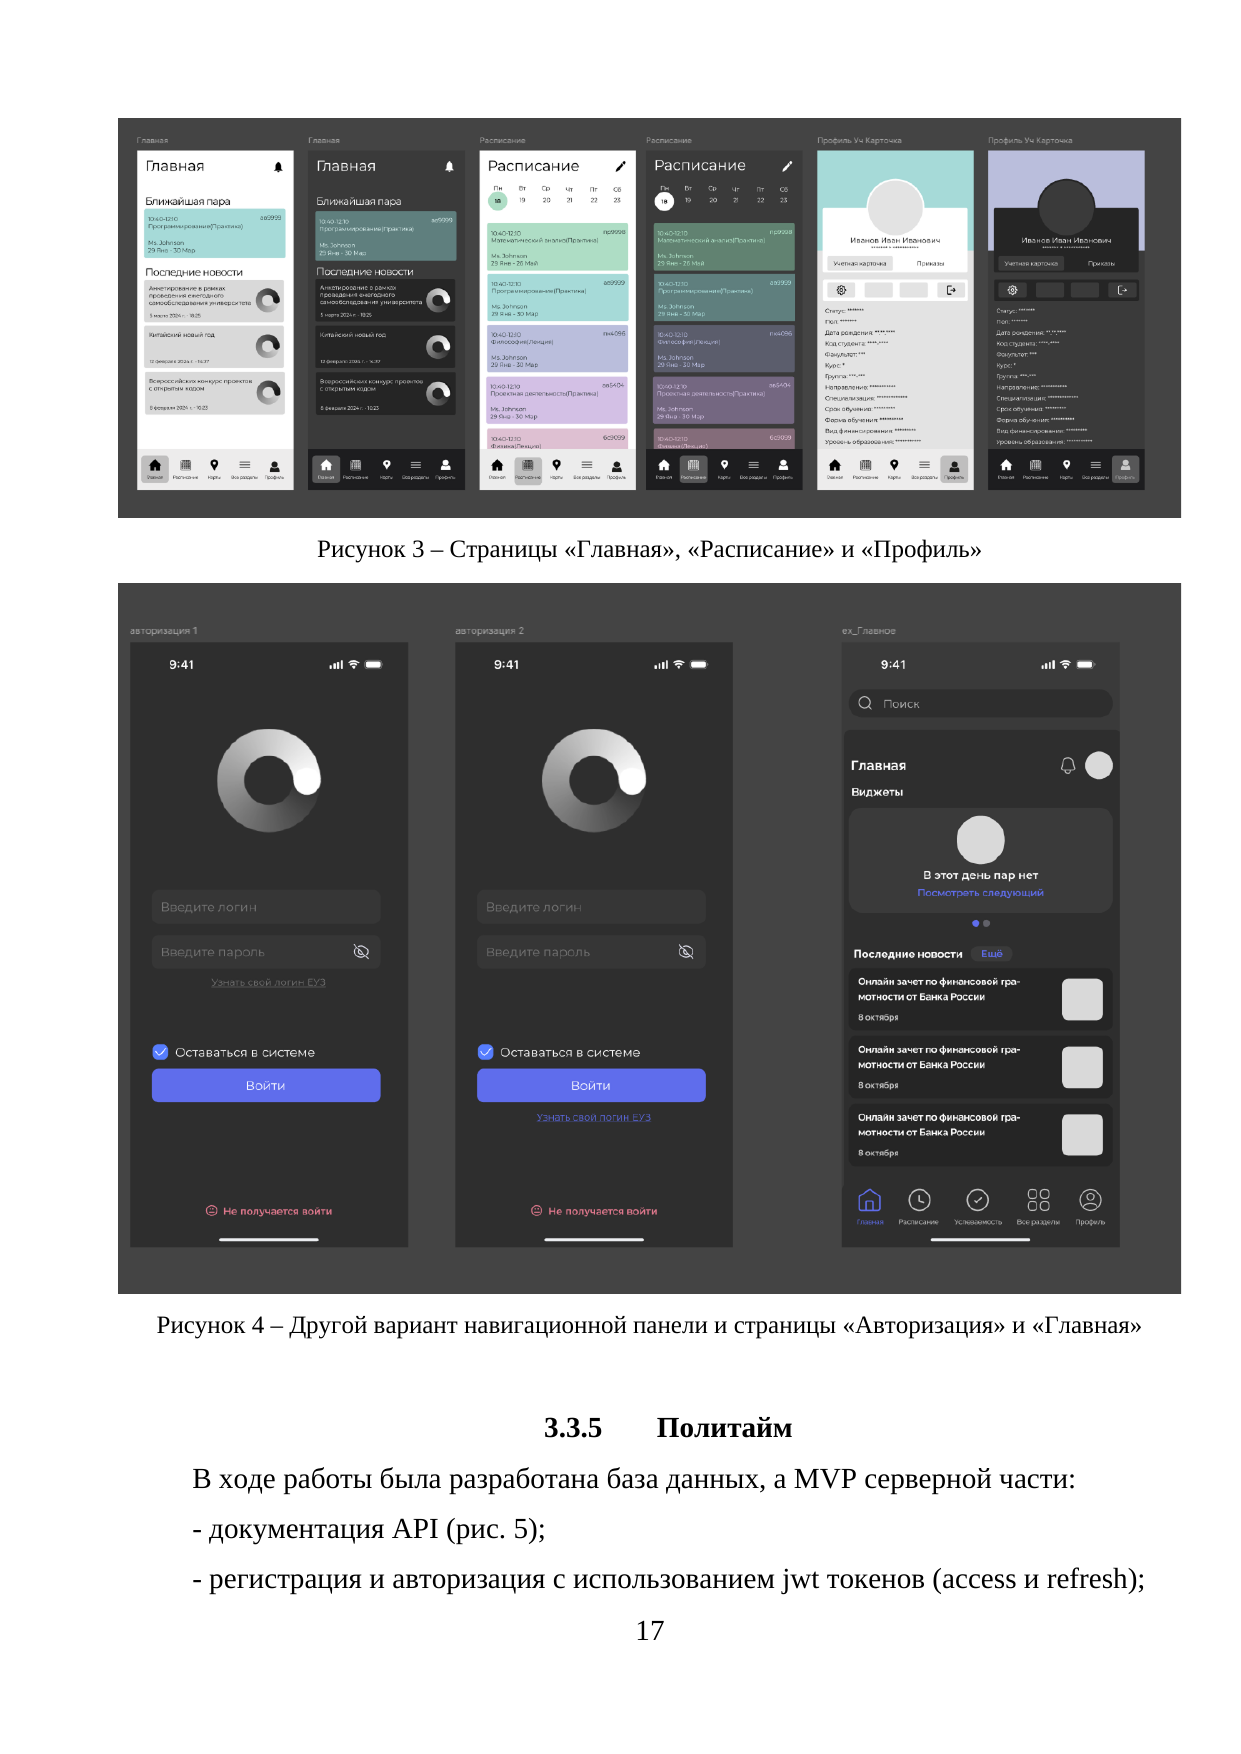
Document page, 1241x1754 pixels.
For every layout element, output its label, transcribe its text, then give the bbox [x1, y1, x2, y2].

text Рисунок 3 – Страницы «Главная», «Расписание» и «Профиль» [118, 534, 1181, 563]
text В ходе работы была разработана база данных, а MVP серверной части: [118, 1461, 1181, 1494]
subtitle Политайм [155, 1411, 1181, 1444]
picture [118, 118, 1182, 518]
text Рисунок 4 – Другой вариант навигационной панели и страницы «Авторизация» и «Главная» [118, 1311, 1181, 1339]
picture [118, 583, 1182, 1294]
text - регистрация и авторизация с использованием jwt токенов (access и refresh); [118, 1561, 1181, 1595]
text - документация API (рис. 5); [118, 1511, 1181, 1545]
